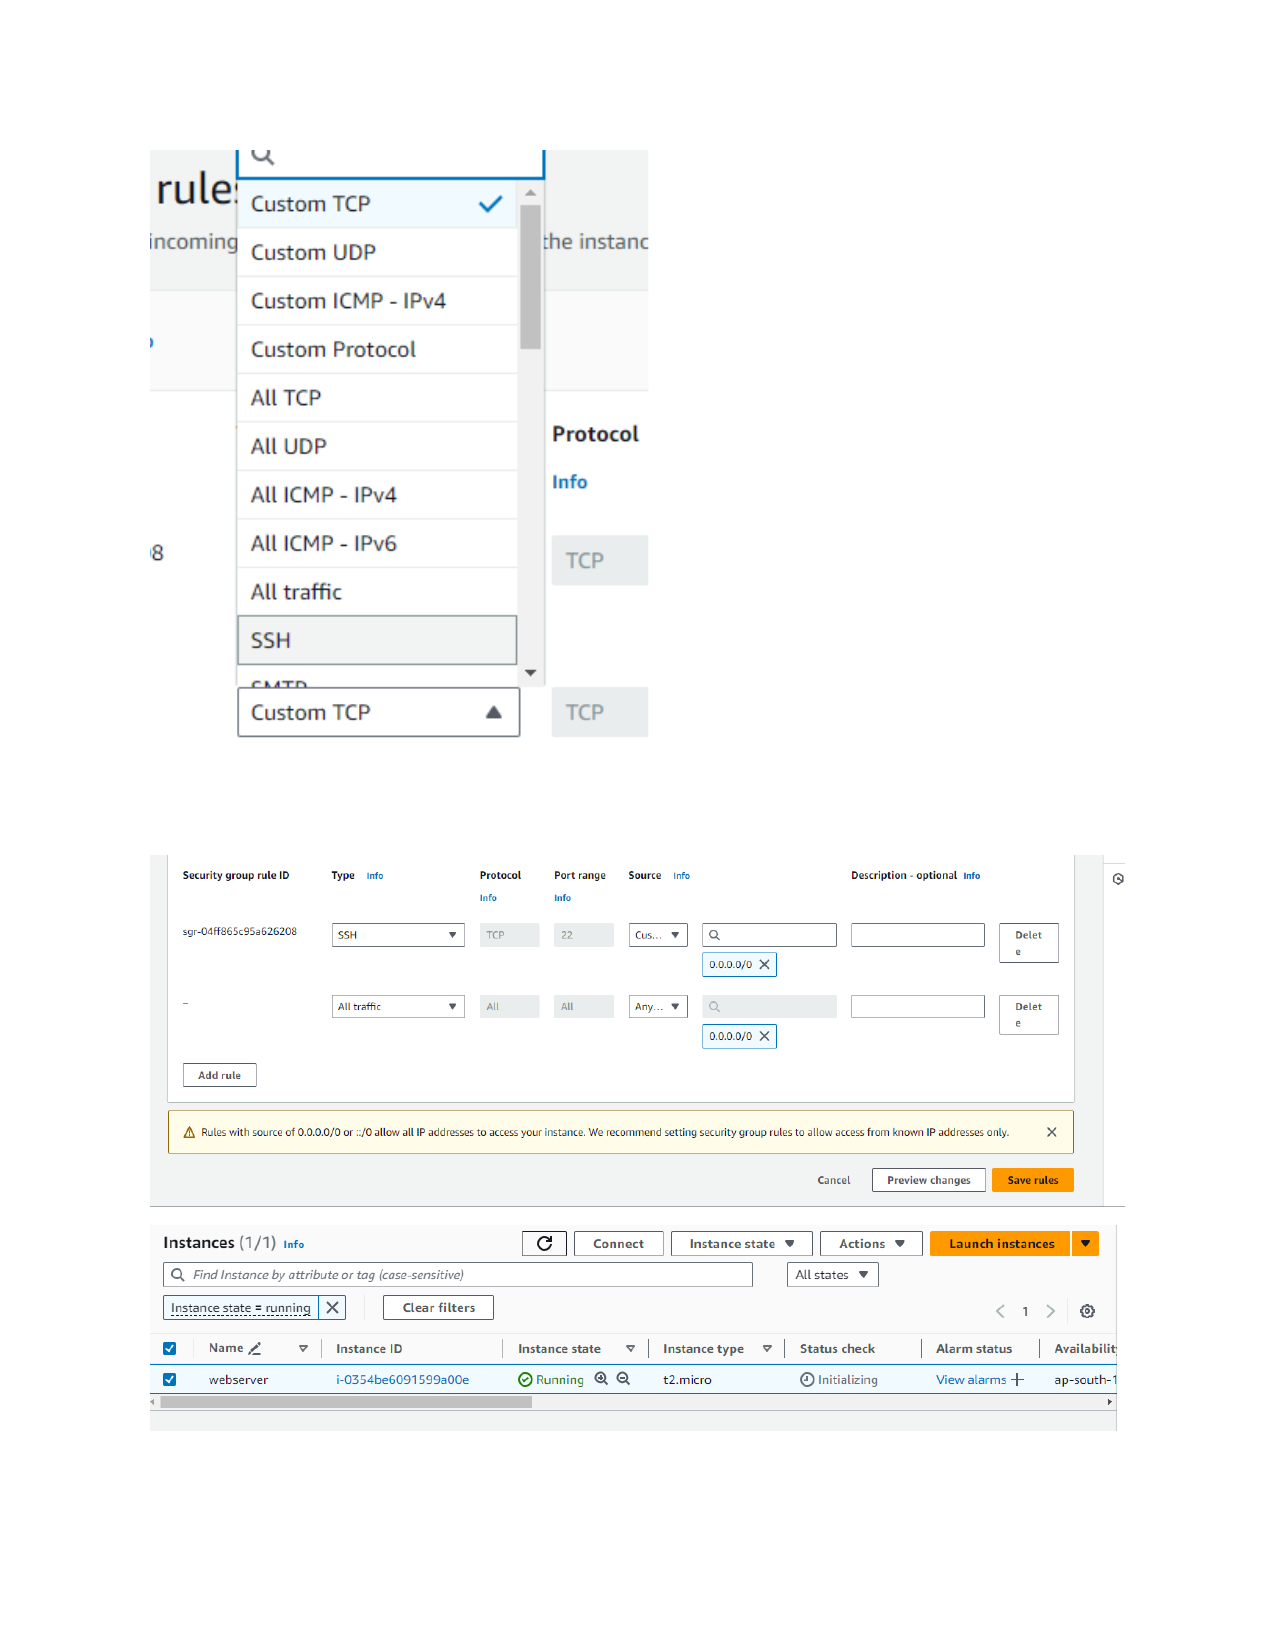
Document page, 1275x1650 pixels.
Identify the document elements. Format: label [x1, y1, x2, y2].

picture [150, 1225, 1125, 1431]
picture [150, 150, 649, 836]
picture [150, 855, 1125, 1207]
